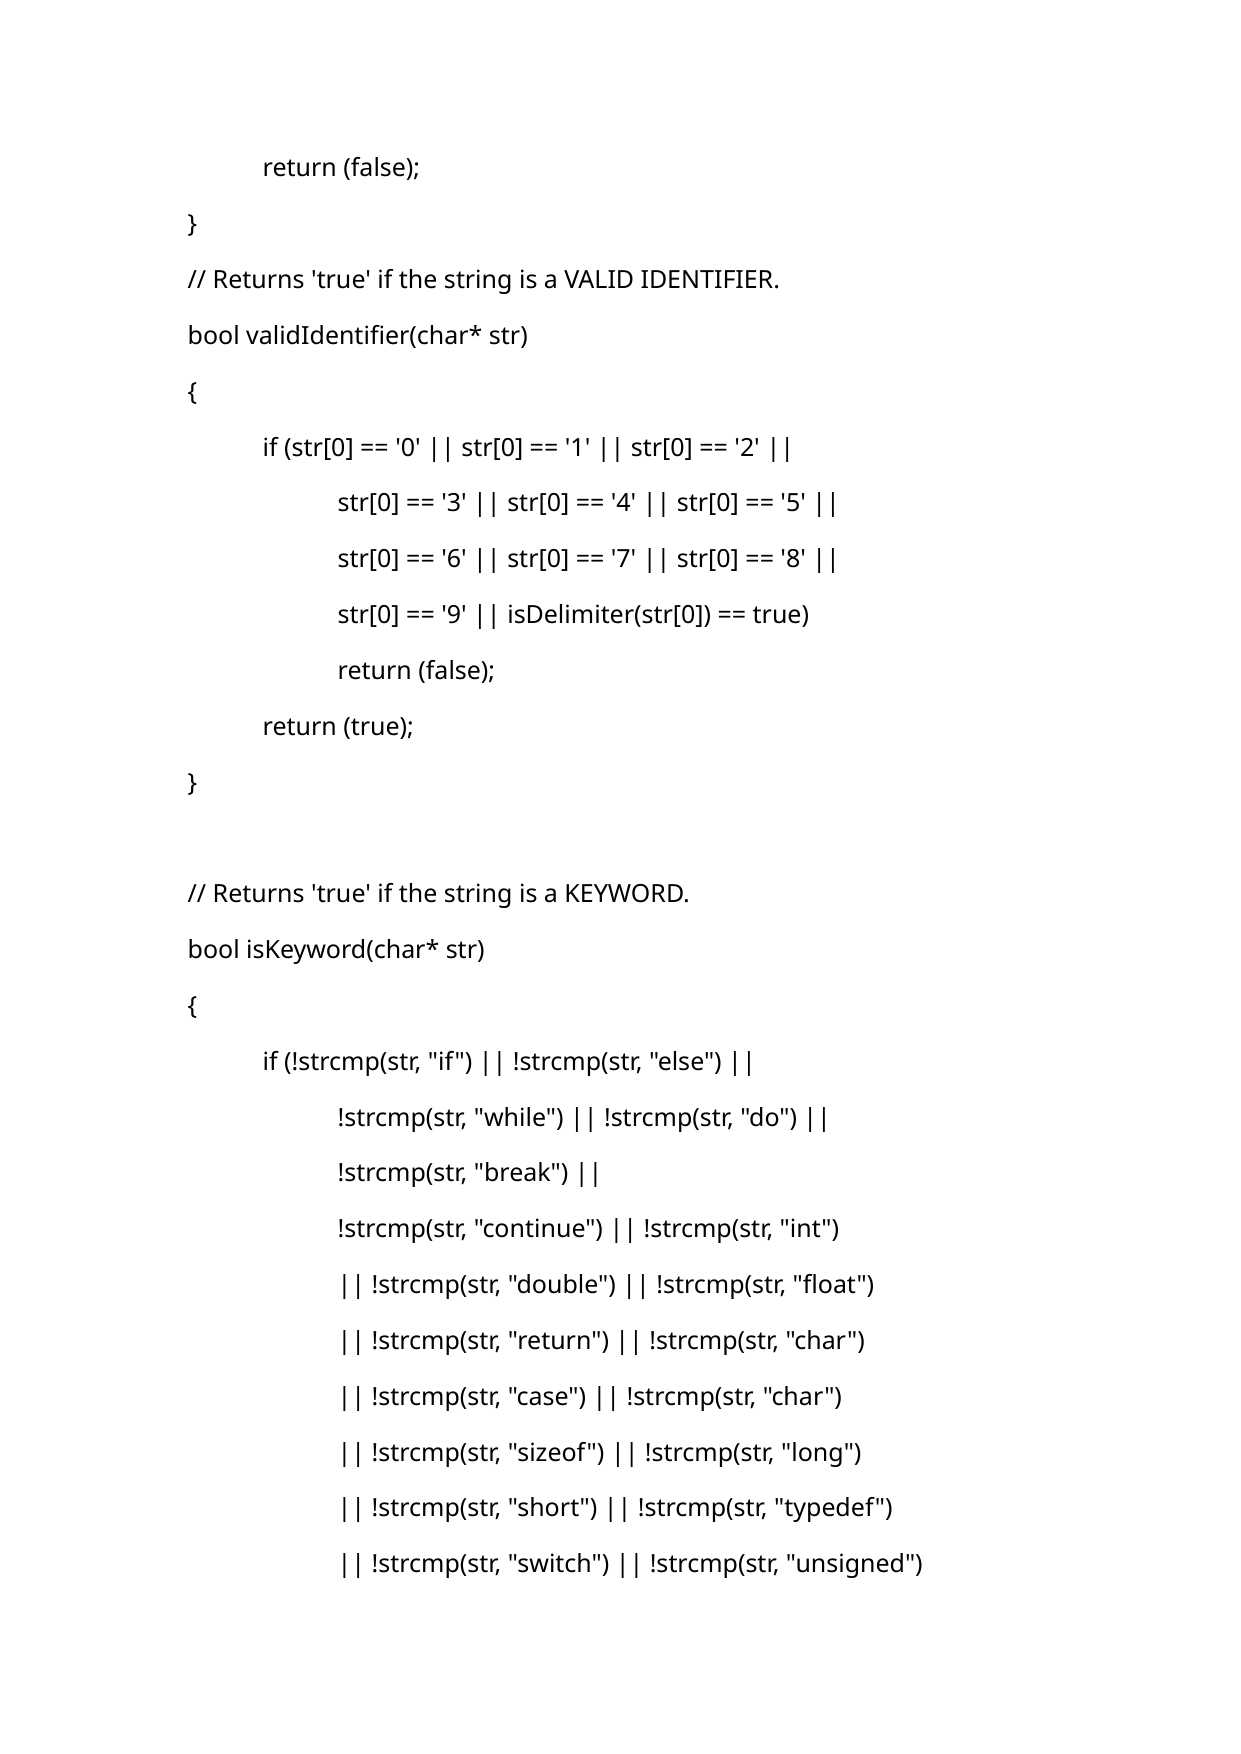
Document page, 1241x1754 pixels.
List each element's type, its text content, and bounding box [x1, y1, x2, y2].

text // Returns 'true' if the string is a VALID IDENTIFIER. [187, 262, 1090, 296]
text bool isKeyword(char* str) [187, 932, 1090, 966]
text return (true); [187, 708, 1090, 742]
text || !strcmp(str, "short") || !strcmp(str, "typedef") [187, 1490, 1090, 1524]
text || !strcmp(str, "sizeof") || !strcmp(str, "long") [187, 1434, 1090, 1468]
text str[0] == '3' || str[0] == '4' || str[0] == '5' || [187, 485, 1090, 519]
text || !strcmp(str, "case") || !strcmp(str, "char") [187, 1378, 1090, 1412]
text if (str[0] == '0' || str[0] == '1' || str[0] == '2' || [187, 429, 1090, 463]
text } [187, 764, 1090, 798]
text return (false); [187, 652, 1090, 687]
text // Returns 'true' if the string is a KEYWORD. [187, 876, 1090, 910]
text !strcmp(str, "continue") || !strcmp(str, "int") [187, 1211, 1090, 1245]
text || !strcmp(str, "switch") || !strcmp(str, "unsigned") [187, 1546, 1090, 1580]
text { [187, 373, 1090, 407]
text { [187, 987, 1090, 1022]
text bool validIdentifier(char* str) [187, 317, 1090, 352]
text !strcmp(str, "while") || !strcmp(str, "do") || [187, 1099, 1090, 1133]
text return (false); [187, 150, 1090, 184]
text if (!strcmp(str, "if") || !strcmp(str, "else") || [187, 1043, 1090, 1077]
text } [187, 206, 1090, 240]
text str[0] == '6' || str[0] == '7' || str[0] == '8' || [187, 541, 1090, 575]
text !strcmp(str, "break") || [187, 1155, 1090, 1189]
text || !strcmp(str, "double") || !strcmp(str, "float") [187, 1267, 1090, 1301]
text str[0] == '9' || isDelimiter(str[0]) == true) [187, 597, 1090, 631]
text || !strcmp(str, "return") || !strcmp(str, "char") [187, 1322, 1090, 1357]
